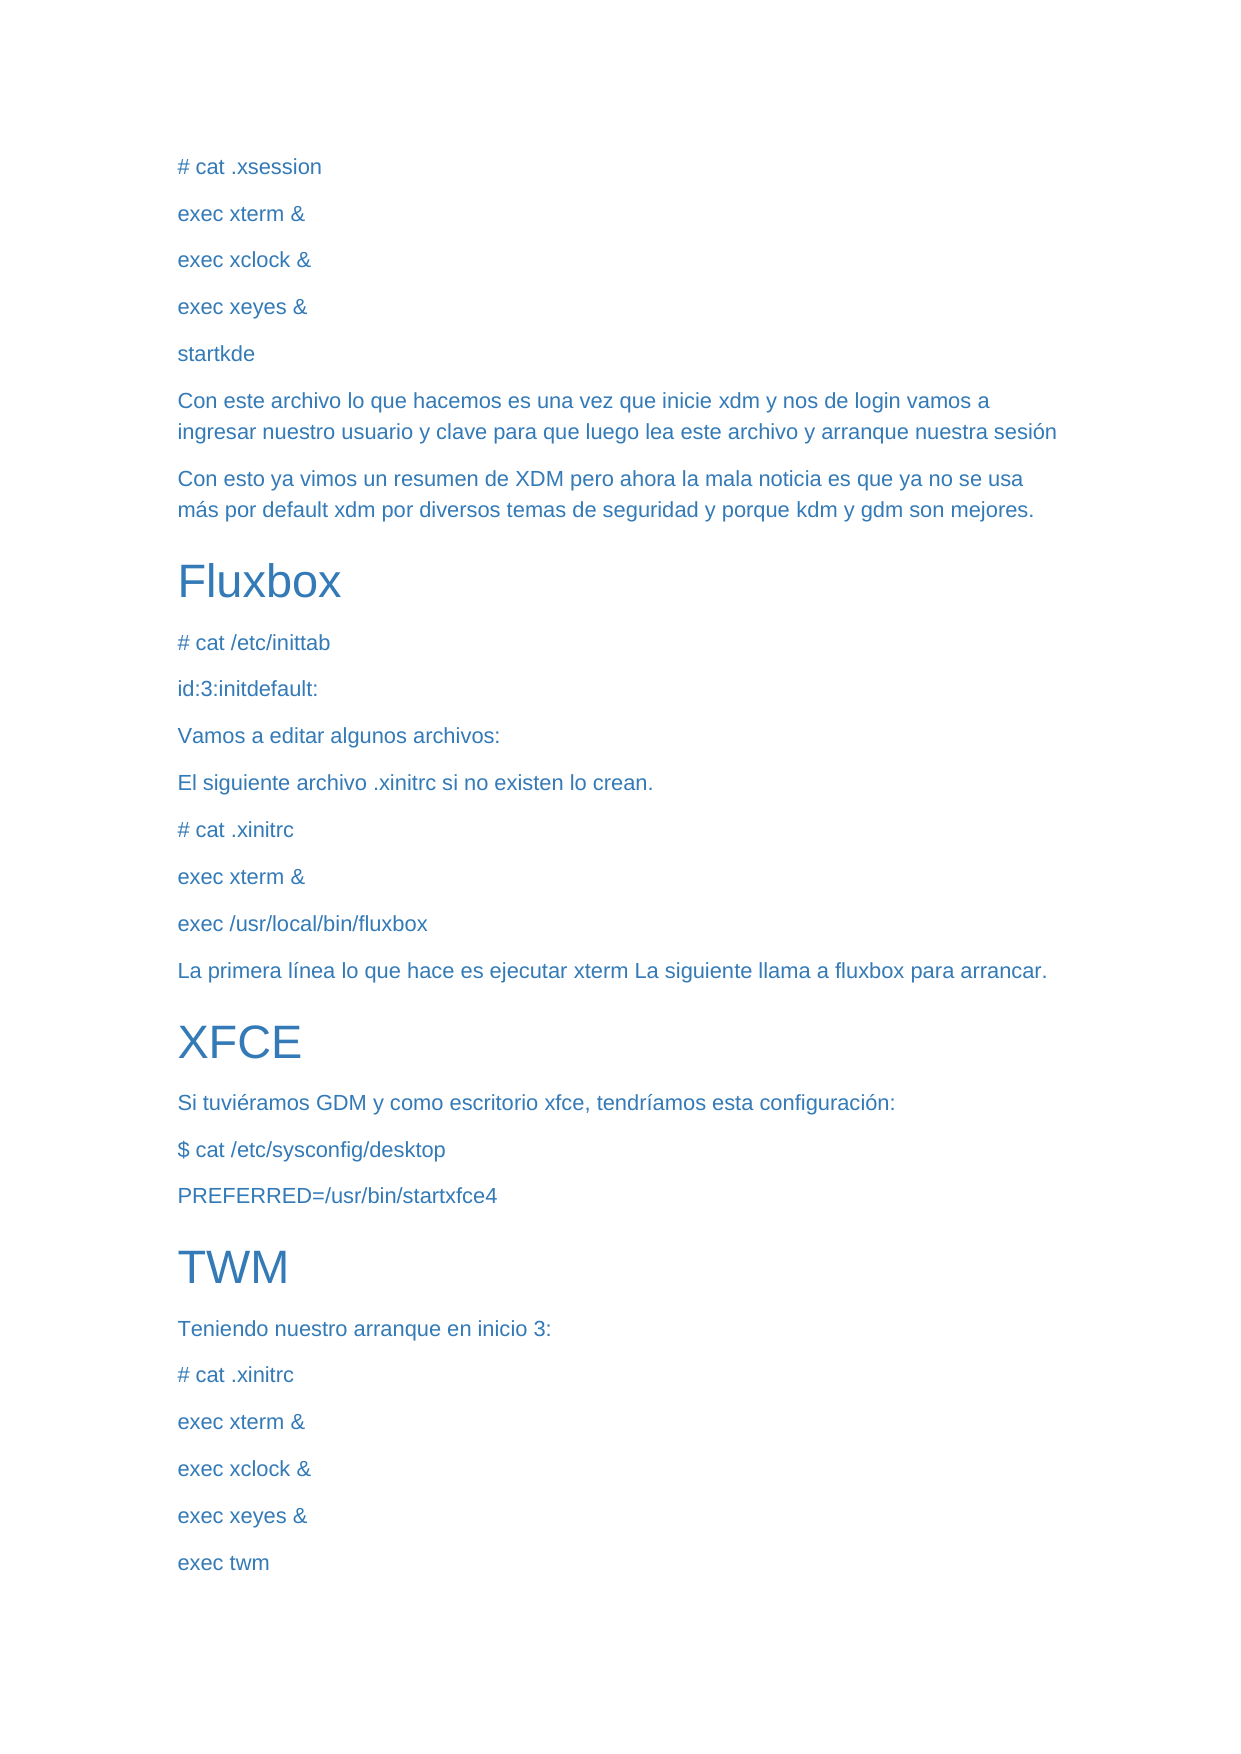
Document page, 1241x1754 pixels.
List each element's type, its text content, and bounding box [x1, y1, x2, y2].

text exec xterm & [177, 194, 1063, 226]
text # cat .xinitrc [177, 1356, 1063, 1388]
text Con este archivo lo que hacemos es una vez que inicie xdm y nos de login vamos a ingresar nuestro usuario y clave para que luego lea este archivo y arranque nuestra sesión [177, 382, 1063, 444]
text # cat .xsession [177, 148, 1063, 179]
text La primera línea lo que hace es ejecutar xterm La siguiente llama a fluxbox para arrancar. [177, 952, 1063, 983]
text Si tuviéramos GDM y como escritorio xfce, tendríamos esta configuración: [177, 1084, 1063, 1115]
text Teniendo nuestro arranque en inicio 3: [177, 1309, 1063, 1341]
text Fluxbox [177, 554, 1063, 608]
text startkde [177, 335, 1063, 366]
text TWM [177, 1240, 1063, 1294]
text exec xterm & [177, 858, 1063, 889]
text Con esto ya vimos un resumen de XDM pero ahora la mala noticia es que ya no se usa más por default xdm por diversos temas de seguridad y porque kdm y gdm son mejores. [177, 460, 1063, 523]
text exec xterm & [177, 1403, 1063, 1434]
text # cat /etc/inittab [177, 623, 1063, 655]
text El siguiente archivo .xinitrc si no existen lo crean. [177, 764, 1063, 795]
text XFCE [177, 1014, 1063, 1068]
text exec xeyes & [177, 1497, 1063, 1528]
text exec twm [177, 1544, 1063, 1575]
text Vamos a editar algunos archivos: [177, 717, 1063, 748]
text exec xclock & [177, 1450, 1063, 1481]
text exec xeyes & [177, 288, 1063, 319]
text exec /usr/local/bin/fluxbox [177, 905, 1063, 936]
text id:3:initdefault: [177, 670, 1063, 702]
text exec xclock & [177, 241, 1063, 273]
text # cat .xinitrc [177, 811, 1063, 842]
text PREFERRED=/usr/bin/startxfce4 [177, 1177, 1063, 1209]
text $ cat /etc/sysconfig/desktop [177, 1131, 1063, 1162]
